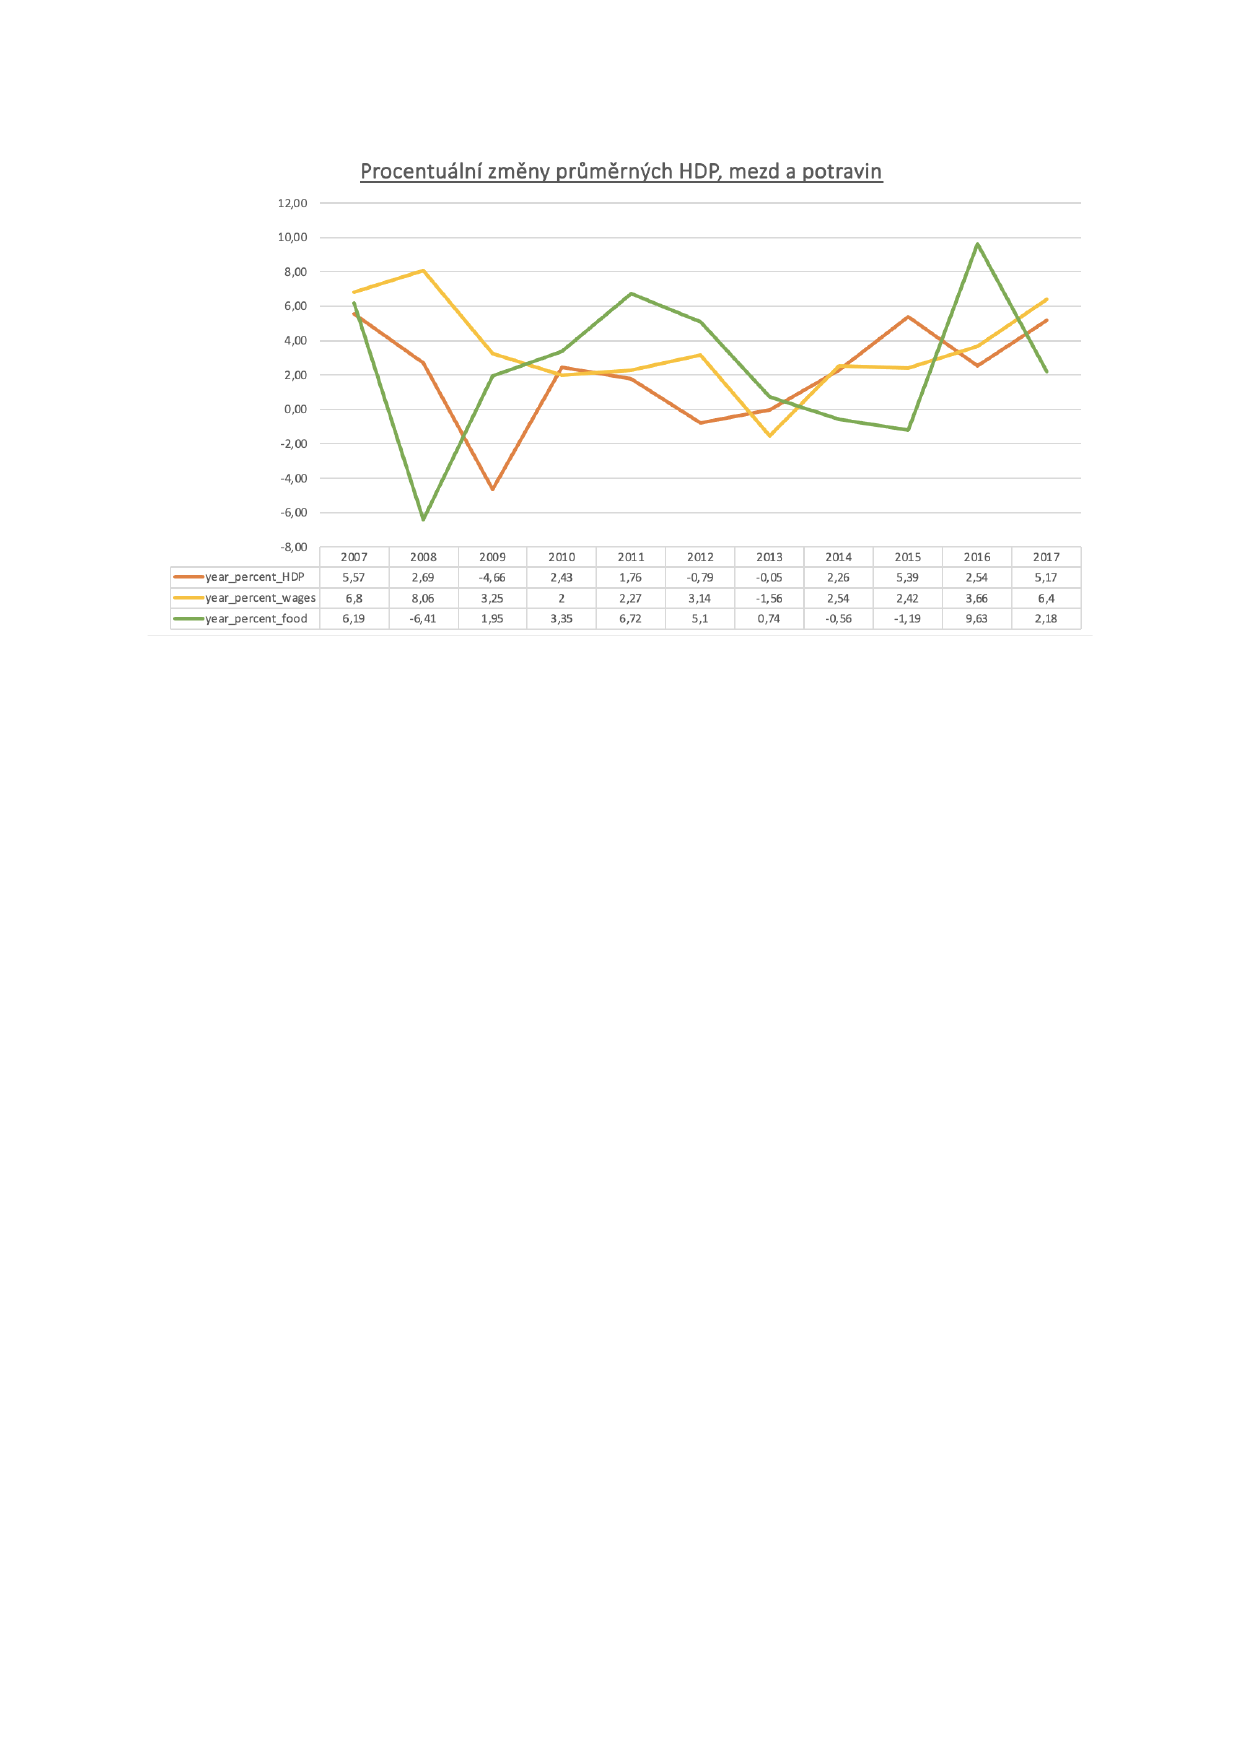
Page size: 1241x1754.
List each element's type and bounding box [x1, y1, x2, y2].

picture [147, 147, 1093, 636]
